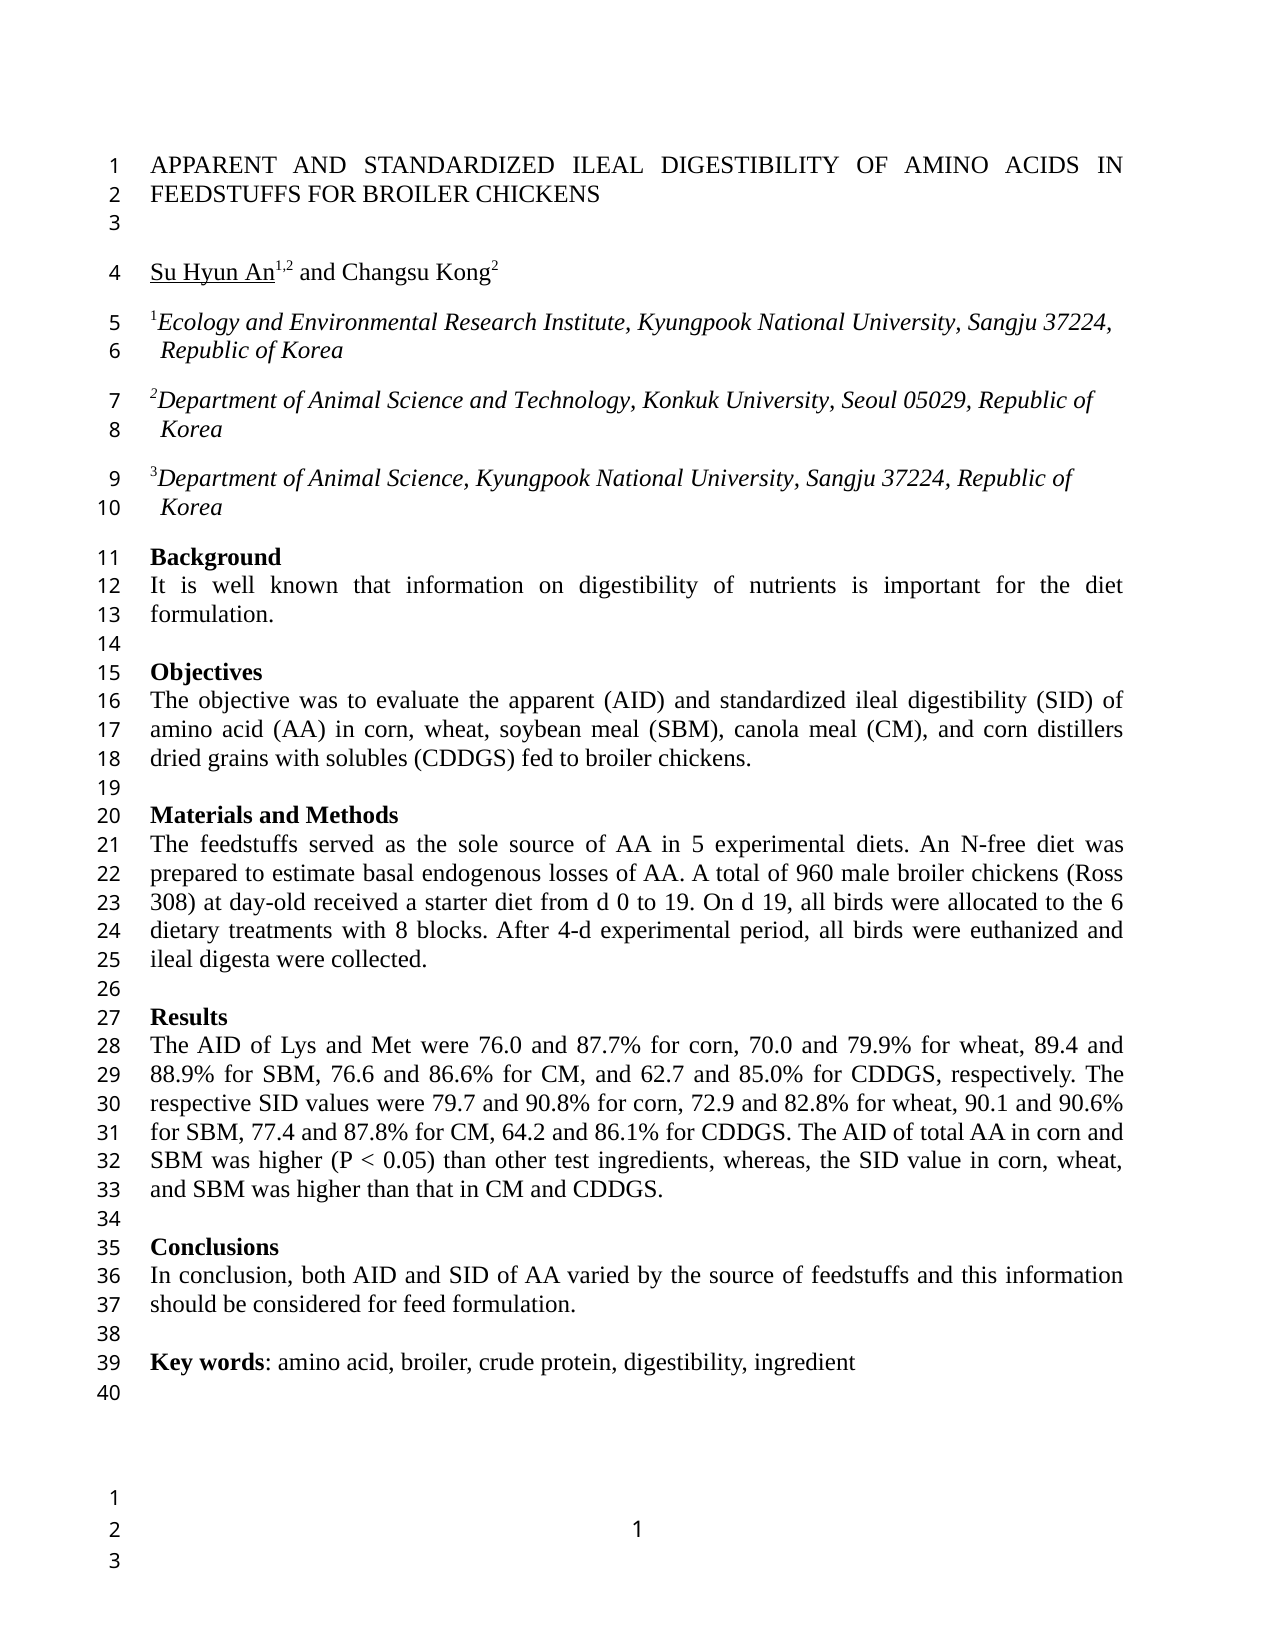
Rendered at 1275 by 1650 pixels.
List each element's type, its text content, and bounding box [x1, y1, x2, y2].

text 2Department of Animal Science and Technology, Konkuk University, Seoul 05029, Republic of Korea [150, 385, 1125, 442]
text In conclusion, both AID and SID of AA varied by the source of feedstuffs and this information should be considered for feed formulation. [150, 1260, 1125, 1318]
text The feedstuffs served as the sole source of AA in 5 experimental diets. An N-free diet was prepared to estimate basal endogenous losses of AA. A total of 960 male broiler chickens (Ross 308) at day-old received a starter diet from d 0 to 19. On d 19, all birds were allocated to the 6 dietary treatments with 8 blocks. After 4-d experimental period, all birds were euthanized and ileal digesta were collected. [150, 829, 1125, 973]
text Conclusions [150, 1232, 1125, 1260]
text Results [150, 1002, 1125, 1030]
text Key words: amino acid, broiler, crude protein, digestibility, ingredient [150, 1347, 1125, 1375]
text Su Hyun An1,2 and Changsu Kong2 [150, 257, 1125, 286]
text The objective was to evaluate the apparent (AID) and standardized ileal digestibility (SID) of amino acid (AA) in corn, wheat, soybean meal (SBM), canola meal (CM), and corn distillers dried grains with solubles (CDDGS) fed to broiler chickens. [150, 685, 1125, 772]
text APPARENT AND STANDARDIZED ILEAL DIGESTIBILITY OF AMINO ACIDS IN FEEDSTUFFS FOR BROILER CHICKENS [150, 150, 1125, 207]
text Background [150, 542, 1125, 570]
text 3Department of Animal Science, Kyungpook National University, Sangju 37224, Republic of Korea [150, 463, 1125, 521]
text The AID of Lys and Met were 76.0 and 87.7% for corn, 70.0 and 79.9% for wheat, 89.4 and 88.9% for SBM, 76.6 and 86.6% for CM, and 62.7 and 85.0% for CDDGS, respectively. The respective SID values were 79.7 and 90.8% for corn, 72.9 and 82.8% for wheat, 90.1 and 90.6% for SBM, 77.4 and 87.8% for CM, 64.2 and 86.1% for CDDGS. The AID of total AA in corn and SBM was higher (P < 0.05) than other test ingredients, whereas, the SID value in corn, wheat, and SBM was higher than that in CM and CDDGS. [150, 1030, 1125, 1203]
text 1Ecology and Environmental Research Institute, Kyungpook National University, Sangju 37224, Republic of Korea [150, 307, 1125, 364]
text Materials and Methods [150, 800, 1125, 829]
text Objectives [150, 657, 1125, 685]
text It is well known that information on digestibility of nutrients is important for the diet formulation. [150, 570, 1125, 628]
